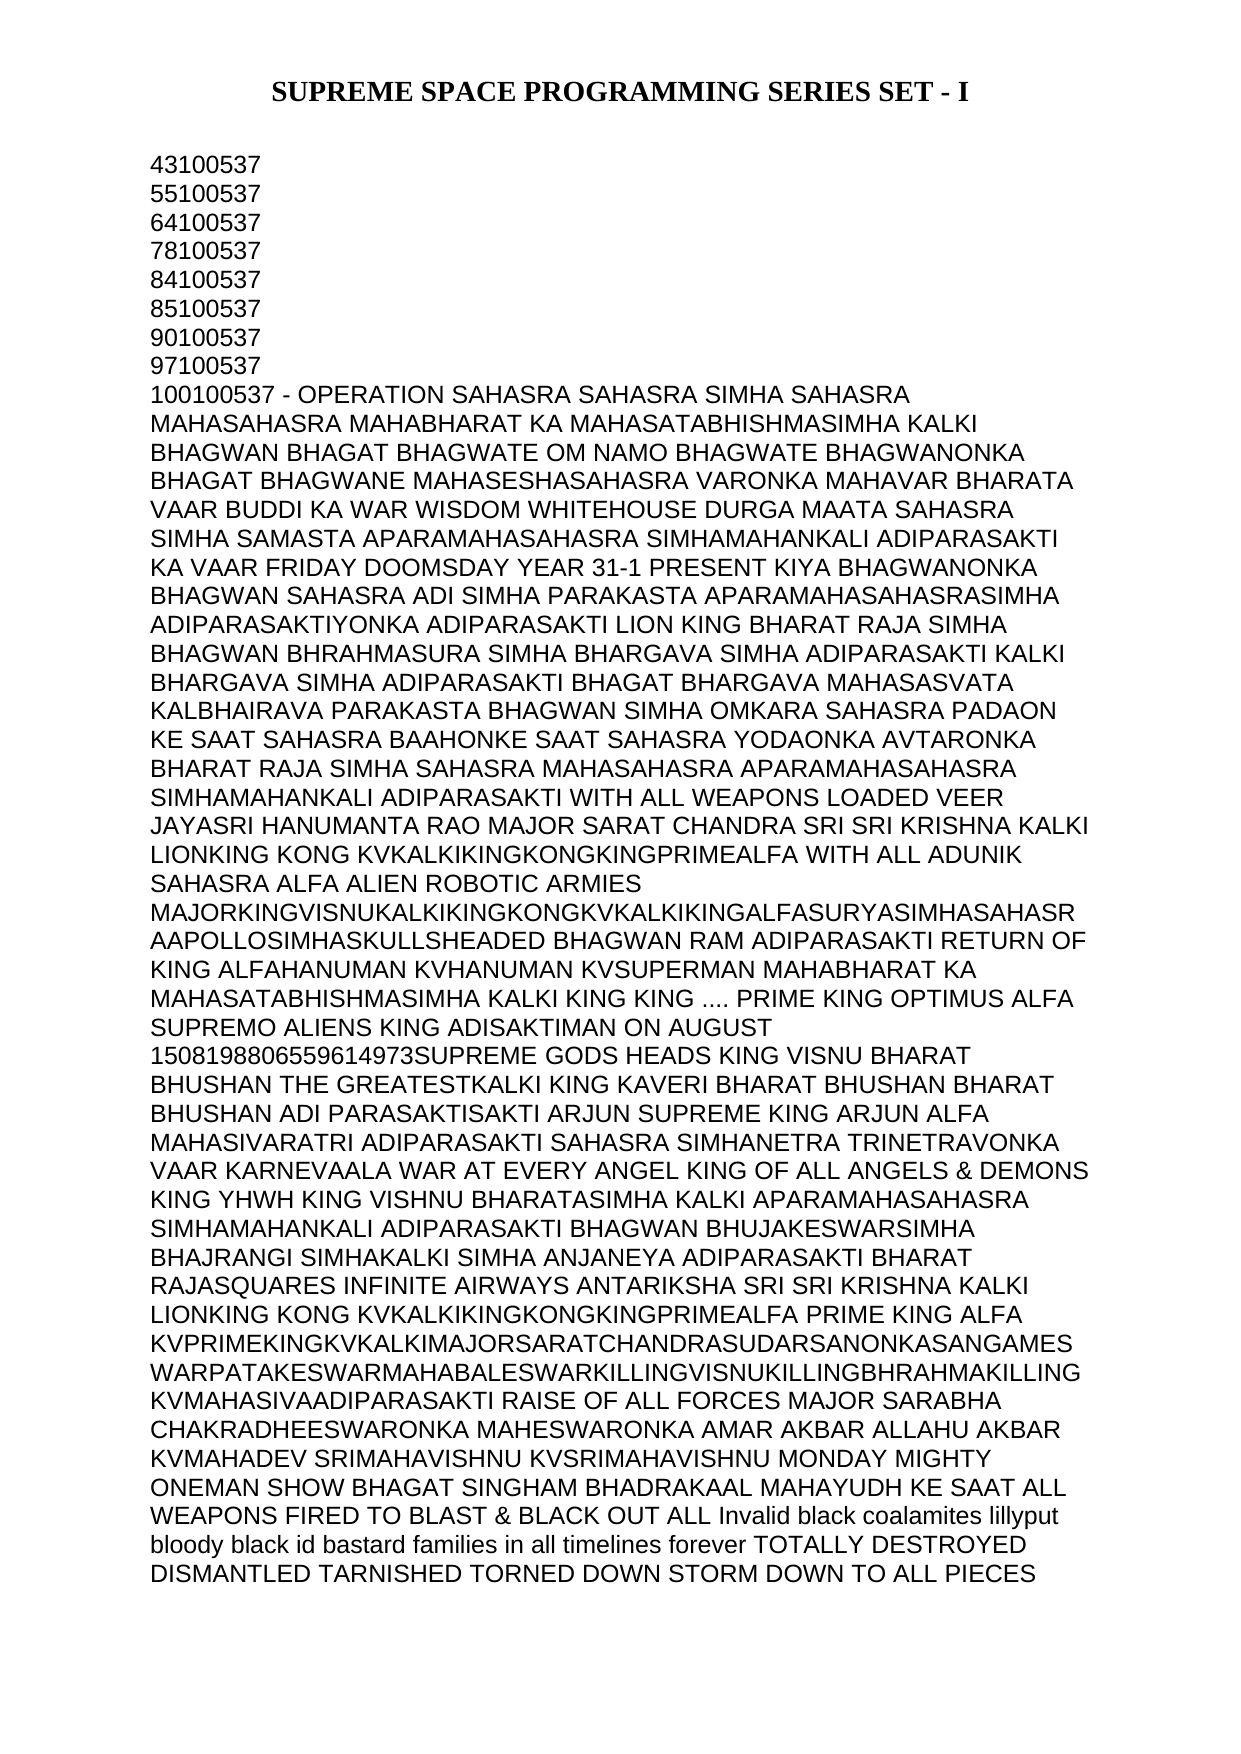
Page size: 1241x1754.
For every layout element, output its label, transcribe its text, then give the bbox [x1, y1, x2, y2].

text 64100537 [150, 207, 1090, 236]
text 84100537 [150, 265, 1090, 294]
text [150, 380, 1090, 1587]
text 90100537 [150, 322, 1090, 351]
text 78100537 [150, 236, 1090, 265]
text 97100537 [150, 351, 1090, 380]
text 85100537 [150, 294, 1090, 322]
text 55100537 [150, 179, 1090, 207]
text 43100537 [150, 150, 1090, 179]
